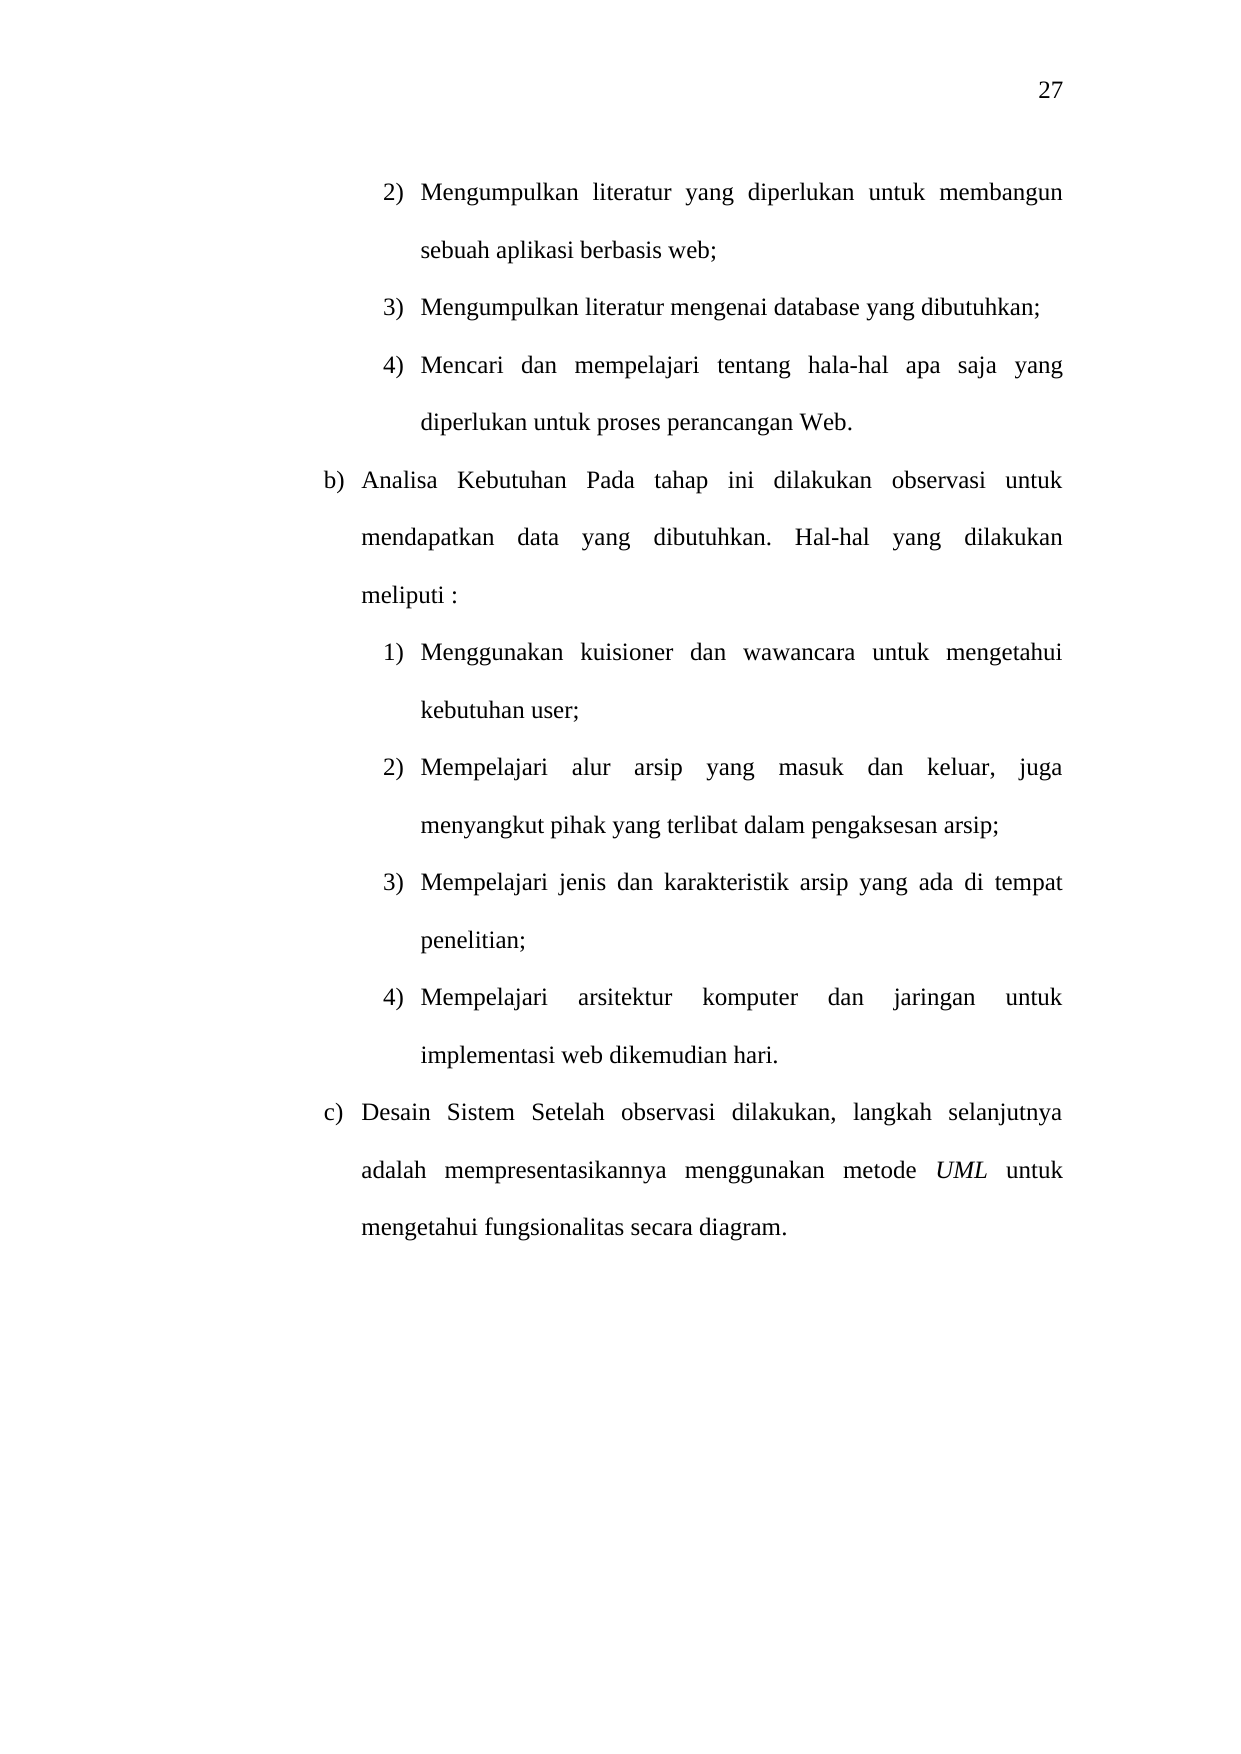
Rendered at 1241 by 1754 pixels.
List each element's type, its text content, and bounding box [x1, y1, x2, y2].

list Menggunakan kuisioner dan wawancara untuk mengetahui kebutuhan user; [383, 637, 1063, 723]
list Mengumpulkan literatur mengenai database yang dibutuhkan; [383, 292, 1063, 321]
list Mempelajari arsitektur komputer dan jaringan untuk implementasi web dikemudian hari. [383, 982, 1063, 1068]
list Mengumpulkan literatur yang diperlukan untuk membangun sebuah aplikasi berbasis web; [383, 177, 1063, 263]
list Desain Sistem Setelah observasi dilakukan, langkah selanjutnya adalah mempresentasikannya menggunakan metode UML untuk mengetahui fungsionalitas secara diagram. [324, 1097, 1063, 1241]
list Mempelajari jenis dan karakteristik arsip yang ada di tempat penelitian; [383, 867, 1063, 953]
list Mencari dan mempelajari tentang hala-hal apa saja yang diperlukan untuk proses perancangan Web. [383, 350, 1063, 436]
list Mempelajari alur arsip yang masuk dan keluar, juga menyangkut pihak yang terlibat dalam pengaksesan arsip; [383, 752, 1063, 838]
list Analisa Kebutuhan Pada tahap ini dilakukan observasi untuk mendapatkan data yang dibutuhkan. Hal-hal yang dilakukan meliputi : [324, 465, 1063, 608]
